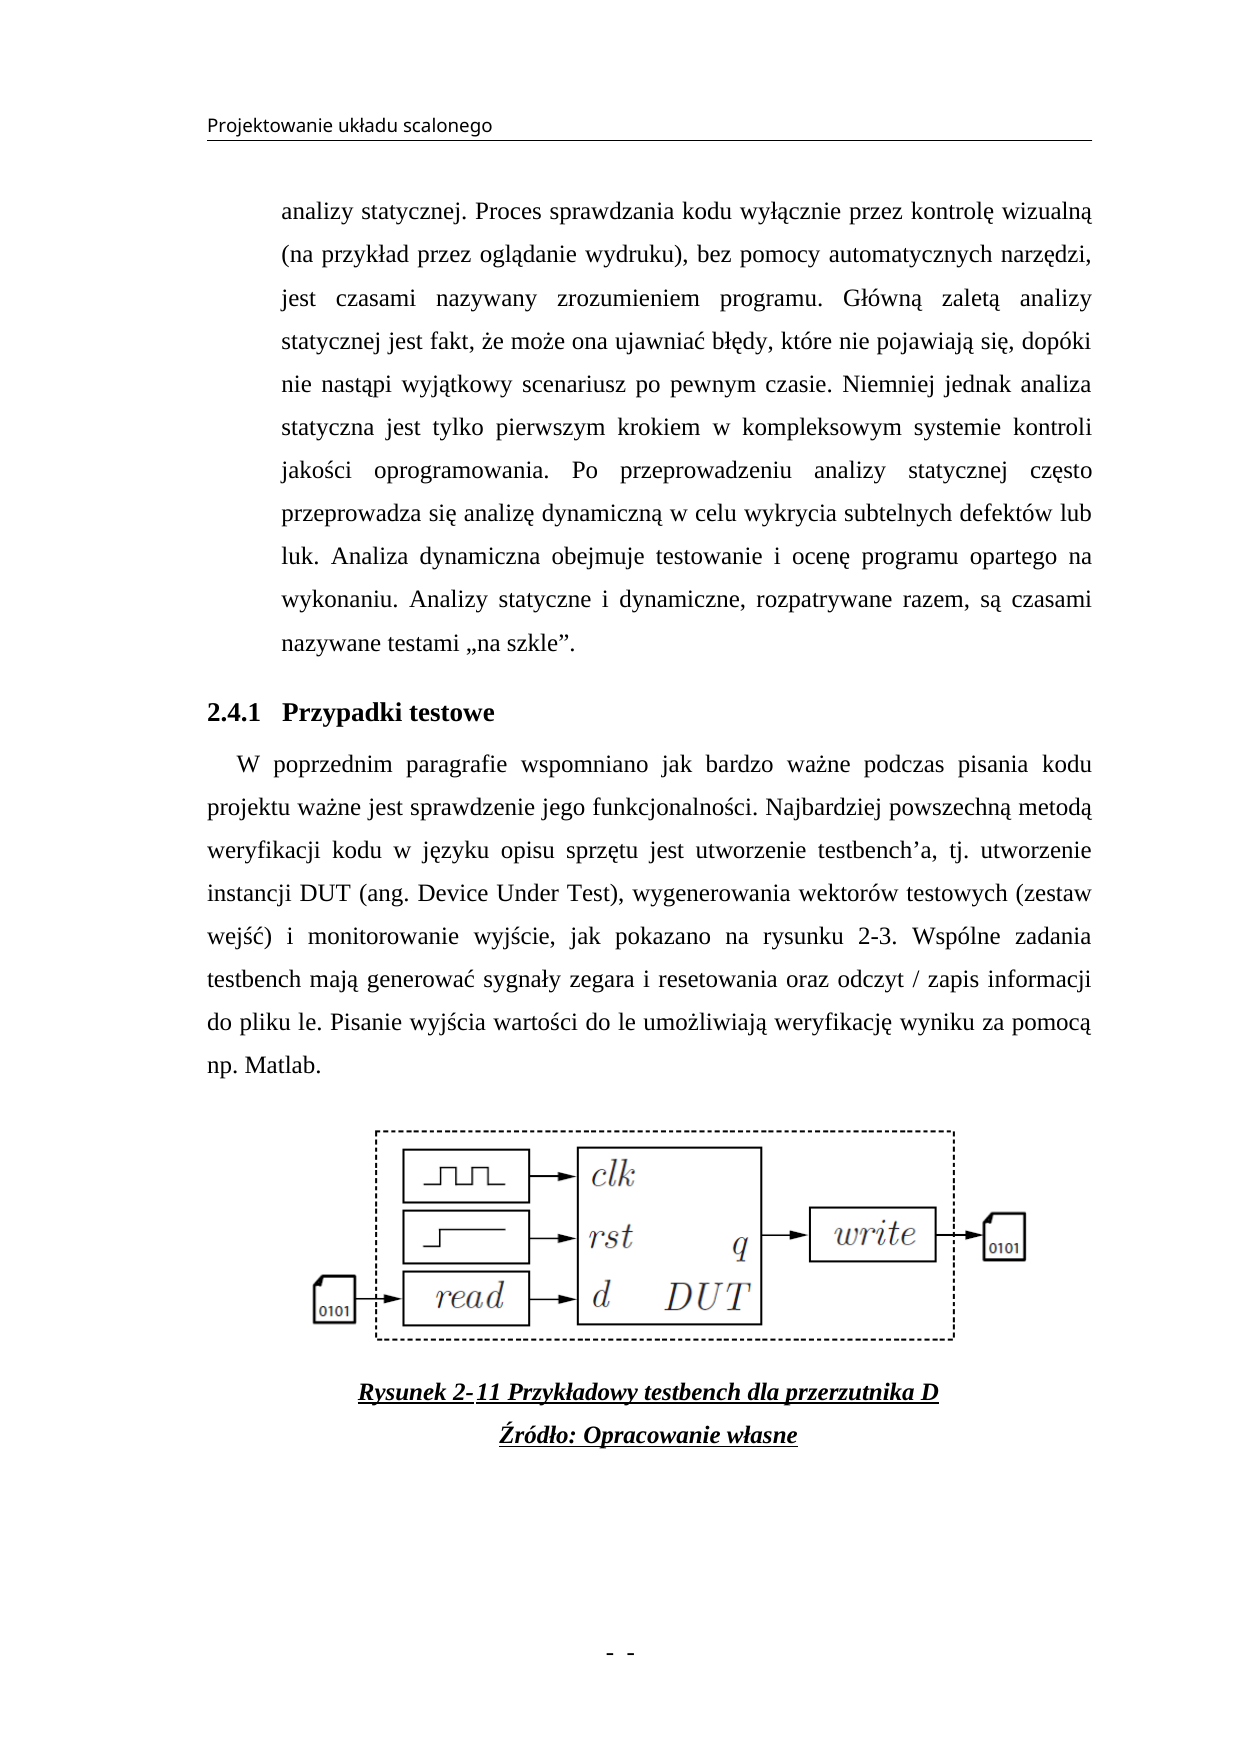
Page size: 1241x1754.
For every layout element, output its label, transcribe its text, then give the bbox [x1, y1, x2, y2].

picture [292, 1106, 1037, 1364]
text W poprzednim paragrafie wspomniano jak bardzo ważne podczas pisania kodu projektu ważne jest sprawdzenie jego funkcjonalności. Najbardziej powszechną metodą weryfikacji kodu w języku opisu sprzętu jest utworzenie testbench’a, tj. utworzenie instancji DUT (ang. Device Under Test), wygenerowania wektorów testowych (zestaw wejść) i monitorowanie wyjście, jak pokazano na rysunku 2-3. Wspólne zadania testbench mają generować sygnały zegara i resetowania oraz odczyt / zapis informacji do pliku le. Pisanie wyjścia wartości do le umożliwiają weryfikację wyniku za pomocą np. Matlab. [207, 749, 1092, 1079]
text Źródło: Opracowanie własne [207, 1421, 1092, 1449]
subtitle Przypadki testowe [207, 696, 1092, 727]
